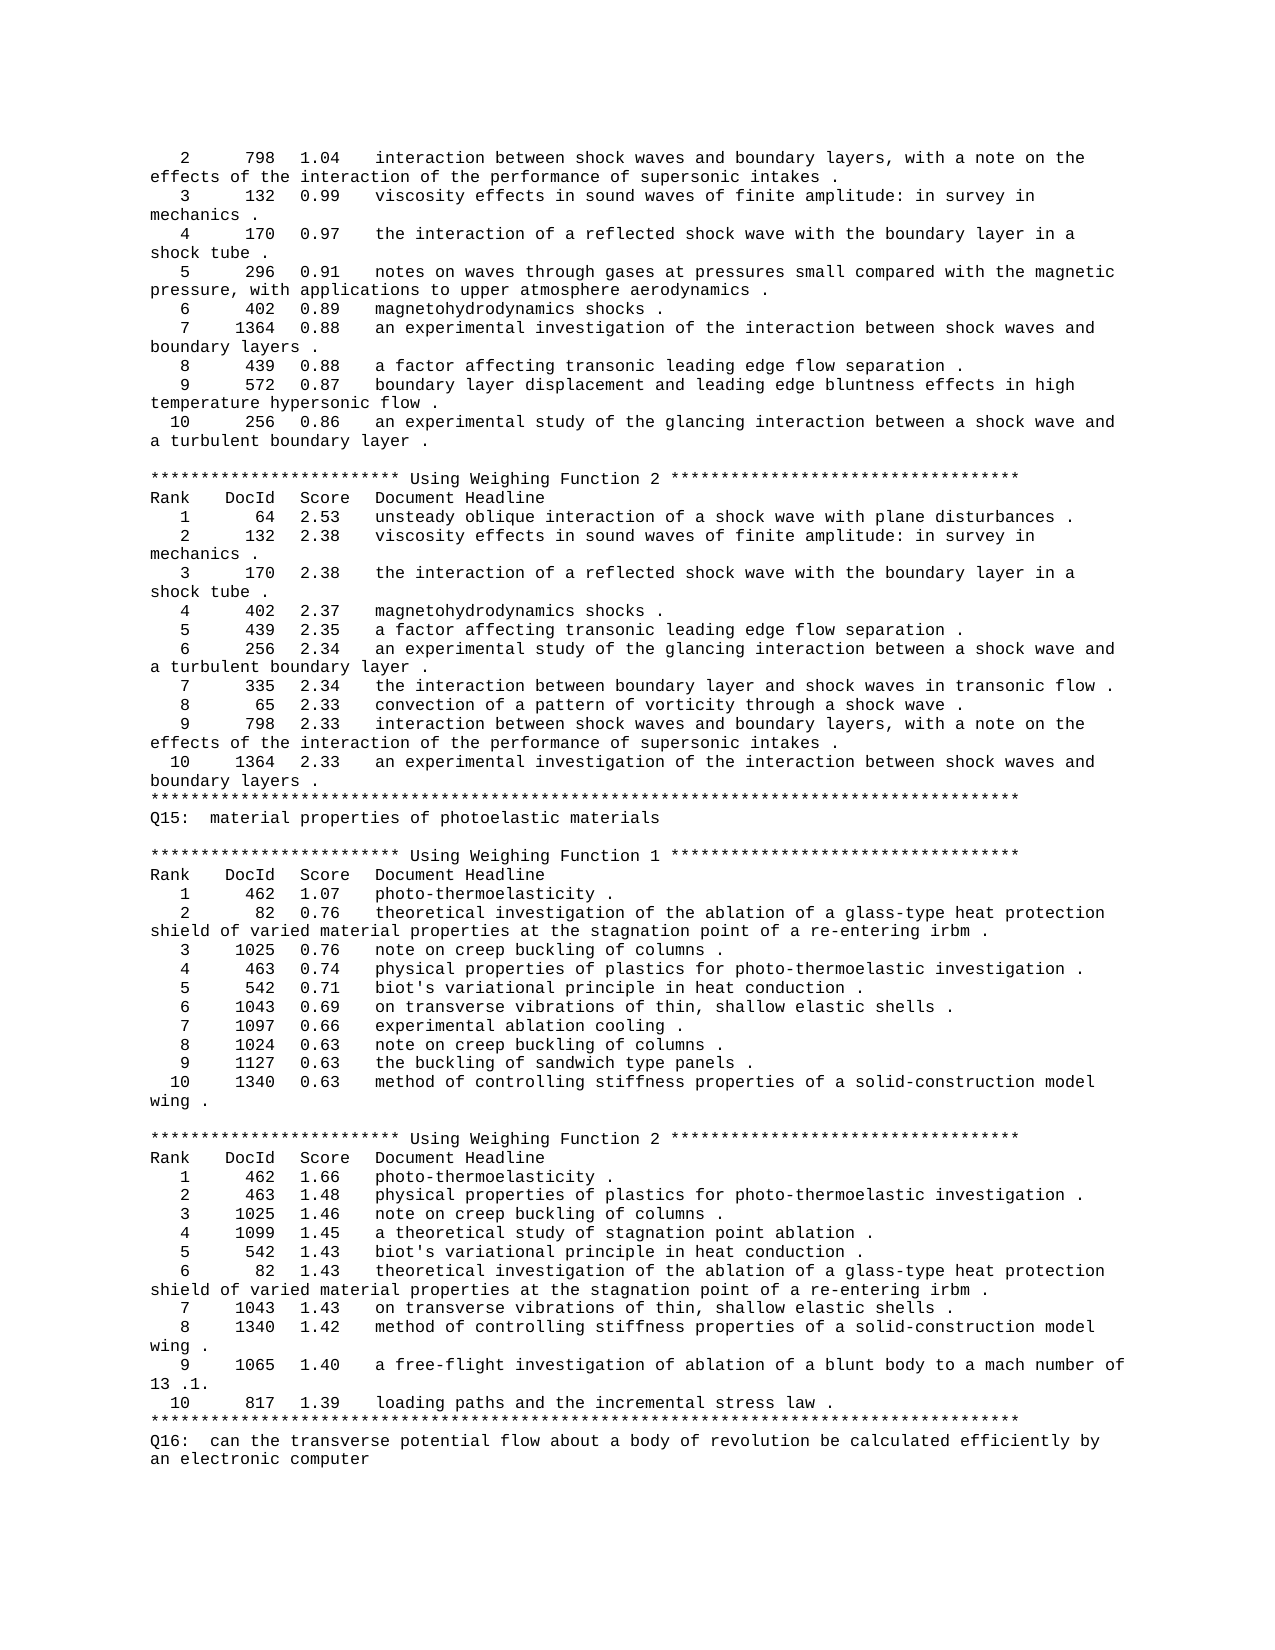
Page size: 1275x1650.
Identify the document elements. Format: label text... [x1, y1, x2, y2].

text 5 296 0.91 notes on waves through gases at pressures small compared with the magnetic pressure, with applications to upper atmosphere aerodynamics . [150, 263, 1125, 301]
text *************************************************************************************** [150, 791, 1125, 810]
text 1 462 1.07 photo-thermoelasticity . [150, 885, 1125, 904]
text 2 798 1.04 interaction between shock waves and boundary layers, with a note on the effects of the interaction of the performance of supersonic intakes . [150, 150, 1125, 188]
text 7 1097 0.66 experimental ablation cooling . [150, 1017, 1125, 1036]
text 8 439 0.88 a factor affecting transonic leading edge flow separation . [150, 357, 1125, 376]
text 1 462 1.66 photo-thermoelasticity . [150, 1168, 1125, 1187]
text 6 82 1.43 theoretical investigation of the ablation of a glass-type heat protection shield of varied material properties at the stagnation point of a re-entering irbm . [150, 1262, 1125, 1300]
text 9 572 0.87 boundary layer displacement and leading edge bluntness effects in high temperature hypersonic flow . [150, 376, 1125, 414]
text Rank DocId Score Document Headline [150, 1149, 1125, 1168]
text 2 463 1.48 physical properties of plastics for photo-thermoelastic investigation . [150, 1187, 1125, 1206]
text 4 1099 1.45 a theoretical study of stagnation point ablation . [150, 1225, 1125, 1243]
text 2 132 2.38 viscosity effects in sound waves of finite amplitude: in survey in mechanics . [150, 527, 1125, 565]
text Q15: material properties of photoelastic materials [150, 810, 1125, 829]
text 4 402 2.37 magnetohydrodynamics shocks . [150, 602, 1125, 621]
text 6 256 2.34 an experimental study of the glancing interaction between a shock wave and a turbulent boundary layer . [150, 640, 1125, 678]
text 8 1024 0.63 note on creep buckling of columns . [150, 1036, 1125, 1055]
text 9 798 2.33 interaction between shock waves and boundary layers, with a note on the effects of the interaction of the performance of supersonic intakes . [150, 716, 1125, 753]
text 5 439 2.35 a factor affecting transonic leading edge flow separation . [150, 621, 1125, 640]
text ************************* Using Weighing Function 2 *********************************** [150, 1130, 1125, 1149]
text 8 1340 1.42 method of controlling stiffness properties of a solid-construction model wing . [150, 1319, 1125, 1357]
text 3 1025 0.76 note on creep buckling of columns . [150, 942, 1125, 961]
text *************************************************************************************** [150, 1413, 1125, 1432]
text 7 1364 0.88 an experimental investigation of the interaction between shock waves and boundary layers . [150, 320, 1125, 357]
text 10 817 1.39 loading paths and the incremental stress law . [150, 1394, 1125, 1413]
text 6 402 0.89 magnetohydrodynamics shocks . [150, 301, 1125, 320]
text 10 1364 2.33 an experimental investigation of the interaction between shock waves and boundary layers . [150, 753, 1125, 791]
text Q16: can the transverse potential flow about a body of revolution be calculated efficiently by an electronic computer [150, 1432, 1125, 1470]
text 5 542 1.43 biot's variational principle in heat conduction . [150, 1243, 1125, 1262]
text 9 1127 0.63 the buckling of sandwich type panels . [150, 1055, 1125, 1074]
text 8 65 2.33 convection of a pattern of vorticity through a shock wave . [150, 697, 1125, 716]
text 10 256 0.86 an experimental study of the glancing interaction between a shock wave and a turbulent boundary layer . [150, 414, 1125, 452]
text 10 1340 0.63 method of controlling stiffness properties of a solid-construction model wing . [150, 1074, 1125, 1112]
text 6 1043 0.69 on transverse vibrations of thin, shallow elastic shells . [150, 998, 1125, 1017]
text 3 170 2.38 the interaction of a reflected shock wave with the boundary layer in a shock tube . [150, 565, 1125, 602]
text ************************* Using Weighing Function 2 *********************************** [150, 471, 1125, 489]
text 3 132 0.99 viscosity effects in sound waves of finite amplitude: in survey in mechanics . [150, 188, 1125, 225]
text 7 1043 1.43 on transverse vibrations of thin, shallow elastic shells . [150, 1300, 1125, 1319]
text 3 1025 1.46 note on creep buckling of columns . [150, 1206, 1125, 1225]
text Rank DocId Score Document Headline [150, 489, 1125, 508]
text 4 463 0.74 physical properties of plastics for photo-thermoelastic investigation . [150, 961, 1125, 979]
text Rank DocId Score Document Headline [150, 866, 1125, 885]
text 9 1065 1.40 a free-flight investigation of ablation of a blunt body to a mach number of 13 .1. [150, 1357, 1125, 1394]
text ************************* Using Weighing Function 1 *********************************** [150, 848, 1125, 866]
text 4 170 0.97 the interaction of a reflected shock wave with the boundary layer in a shock tube . [150, 225, 1125, 263]
text 1 64 2.53 unsteady oblique interaction of a shock wave with plane disturbances . [150, 508, 1125, 527]
text 5 542 0.71 biot's variational principle in heat conduction . [150, 979, 1125, 998]
text 2 82 0.76 theoretical investigation of the ablation of a glass-type heat protection shield of varied material properties at the stagnation point of a re-entering irbm . [150, 904, 1125, 942]
text 7 335 2.34 the interaction between boundary layer and shock waves in transonic flow . [150, 678, 1125, 697]
